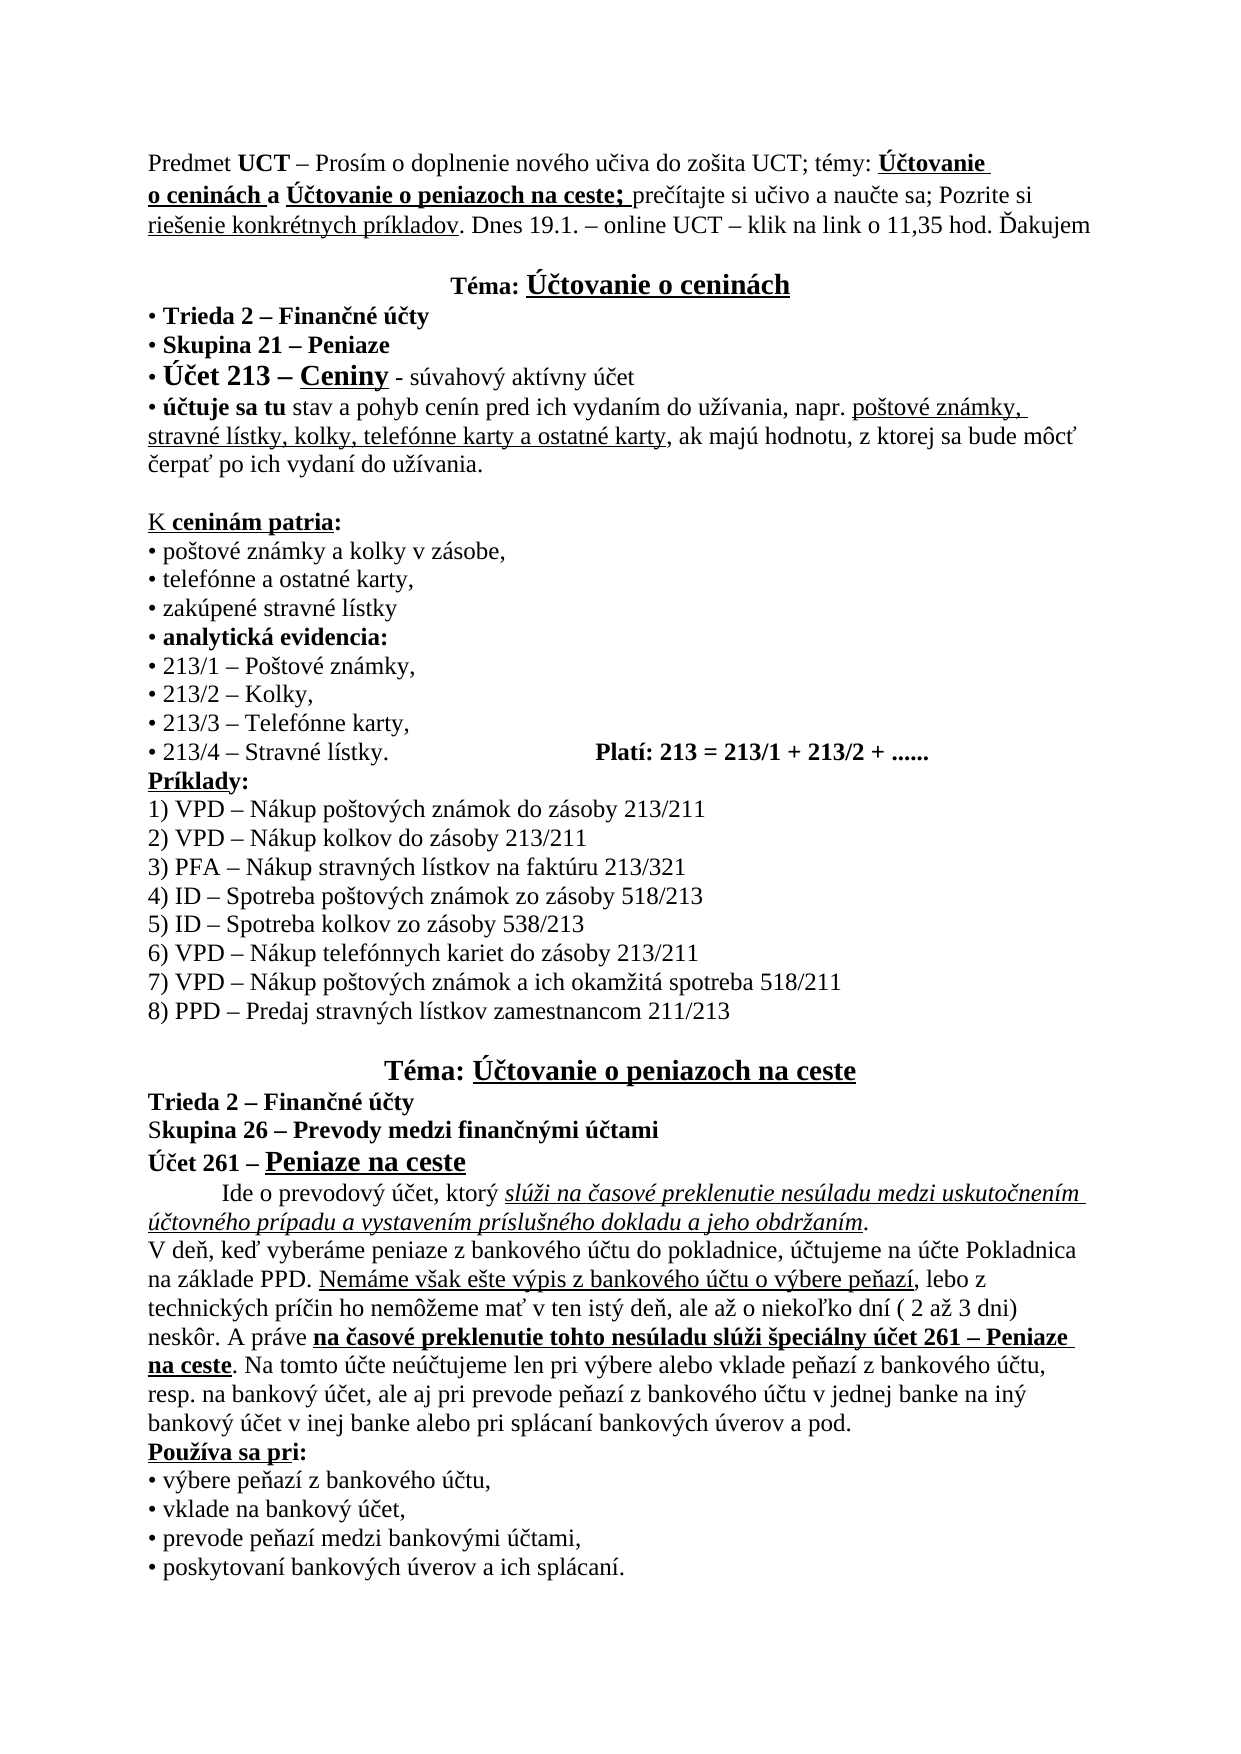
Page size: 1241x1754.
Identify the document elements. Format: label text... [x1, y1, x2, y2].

text 7) VPD – Nákup poštových známok a ich okamžitá spotreba 518/211 [148, 967, 1093, 996]
text Ide o prevodový účet, ktorý slúži na časové preklenutie nesúladu medzi uskutočnením účtovného prípadu a vystavením príslušného dokladu a jeho obdržaním. [148, 1178, 1093, 1235]
text 2) VPD – Nákup kolkov do zásoby 213/211 [148, 823, 1093, 852]
text • účtuje sa tu stav a pohyb cenín pred ich vydaním do užívania, napr. poštové známky, stravné lístky, kolky, telefónne karty a ostatné karty, ak majú hodnotu, z ktorej sa bude môcť čerpať po ich vydaní do užívania. [148, 392, 1093, 478]
text V deň, keď vyberáme peniaze z bankového účtu do pokladnice, účtujeme na účte Pokladnica na základe PPD. Nemáme však ešte výpis z bankového účtu o výbere peňazí, lebo z technických príčin ho nemôžeme mať v ten istý deň, ale až o niekoľko dní ( 2 až 3 dni) neskôr. A práve na časové preklenutie tohto nesúladu slúži špeciálny účet 261 – Peniaze na ceste. Na tomto účte neúčtujeme len pri výbere alebo vklade peňazí z bankového účtu, resp. na bankový účet, ale aj pri prevode peňazí z bankového účtu v jednej banke na iný bankový účet v inej banke alebo pri splácaní bankových úverov a pod. [148, 1235, 1093, 1437]
text • 213/4 – Stravné lístky. Platí: 213 = 213/1 + 213/2 + ...... [148, 737, 1093, 766]
text 4) ID – Spotreba poštových známok zo zásoby 518/213 [148, 881, 1093, 909]
text • analytická evidencia: [148, 622, 1093, 651]
text 8) PPD – Predaj stravných lístkov zamestnancom 211/213 [148, 996, 1093, 1024]
text Skupina 26 – Prevody medzi finančnými účtami [148, 1116, 1093, 1144]
text 1) VPD – Nákup poštových známok do zásoby 213/211 [148, 794, 1093, 823]
text 5) ID – Spotreba kolkov zo zásoby 538/213 [148, 909, 1093, 938]
text • poštové známky a kolky v zásobe, [148, 536, 1093, 564]
text • Skupina 21 – Peniaze [148, 330, 1093, 358]
text • poskytovaní bankových úverov a ich splácaní. [148, 1552, 1093, 1580]
text • telefónne a ostatné karty, [148, 564, 1093, 593]
text • prevode peňazí medzi bankovými účtami, [148, 1523, 1093, 1552]
text 6) VPD – Nákup telefónnych kariet do zásoby 213/211 [148, 938, 1093, 967]
text • 213/2 – Kolky, [148, 679, 1093, 708]
text • výbere peňazí z bankového účtu, [148, 1465, 1093, 1494]
text • vklade na bankový účet, [148, 1494, 1093, 1523]
text Používa sa pri: [148, 1437, 1093, 1465]
text • zakúpené stravné lístky [148, 593, 1093, 622]
text K ceninám patria: [148, 507, 1093, 536]
text Téma: Účtovanie o ceninách [148, 267, 1093, 301]
text • Účet 213 – Ceniny - súvahový aktívny účet [148, 358, 1093, 392]
text Predmet UCT – Prosím o doplnenie nového učiva do zošita UCT; témy: Účtovanie o ceninách a Účtovanie o peniazoch na ceste; prečítajte si učivo a naučte sa; Pozrite si riešenie konkrétnych príkladov. Dnes 19.1. – online UCT – klik na link o 11,35 hod. Ďakujem [148, 148, 1093, 239]
text Trieda 2 – Finančné účty [148, 1087, 1093, 1116]
text Príklady: [148, 766, 1093, 794]
text • Trieda 2 – Finančné účty [148, 301, 1093, 330]
text 3) PFA – Nákup stravných lístkov na faktúru 213/321 [148, 852, 1093, 881]
text • 213/3 – Telefónne karty, [148, 708, 1093, 737]
text Účet 261 – Peniaze na ceste [148, 1144, 1093, 1178]
text • 213/1 – Poštové známky, [148, 651, 1093, 679]
text Téma: Účtovanie o peniazoch na ceste [148, 1053, 1093, 1087]
